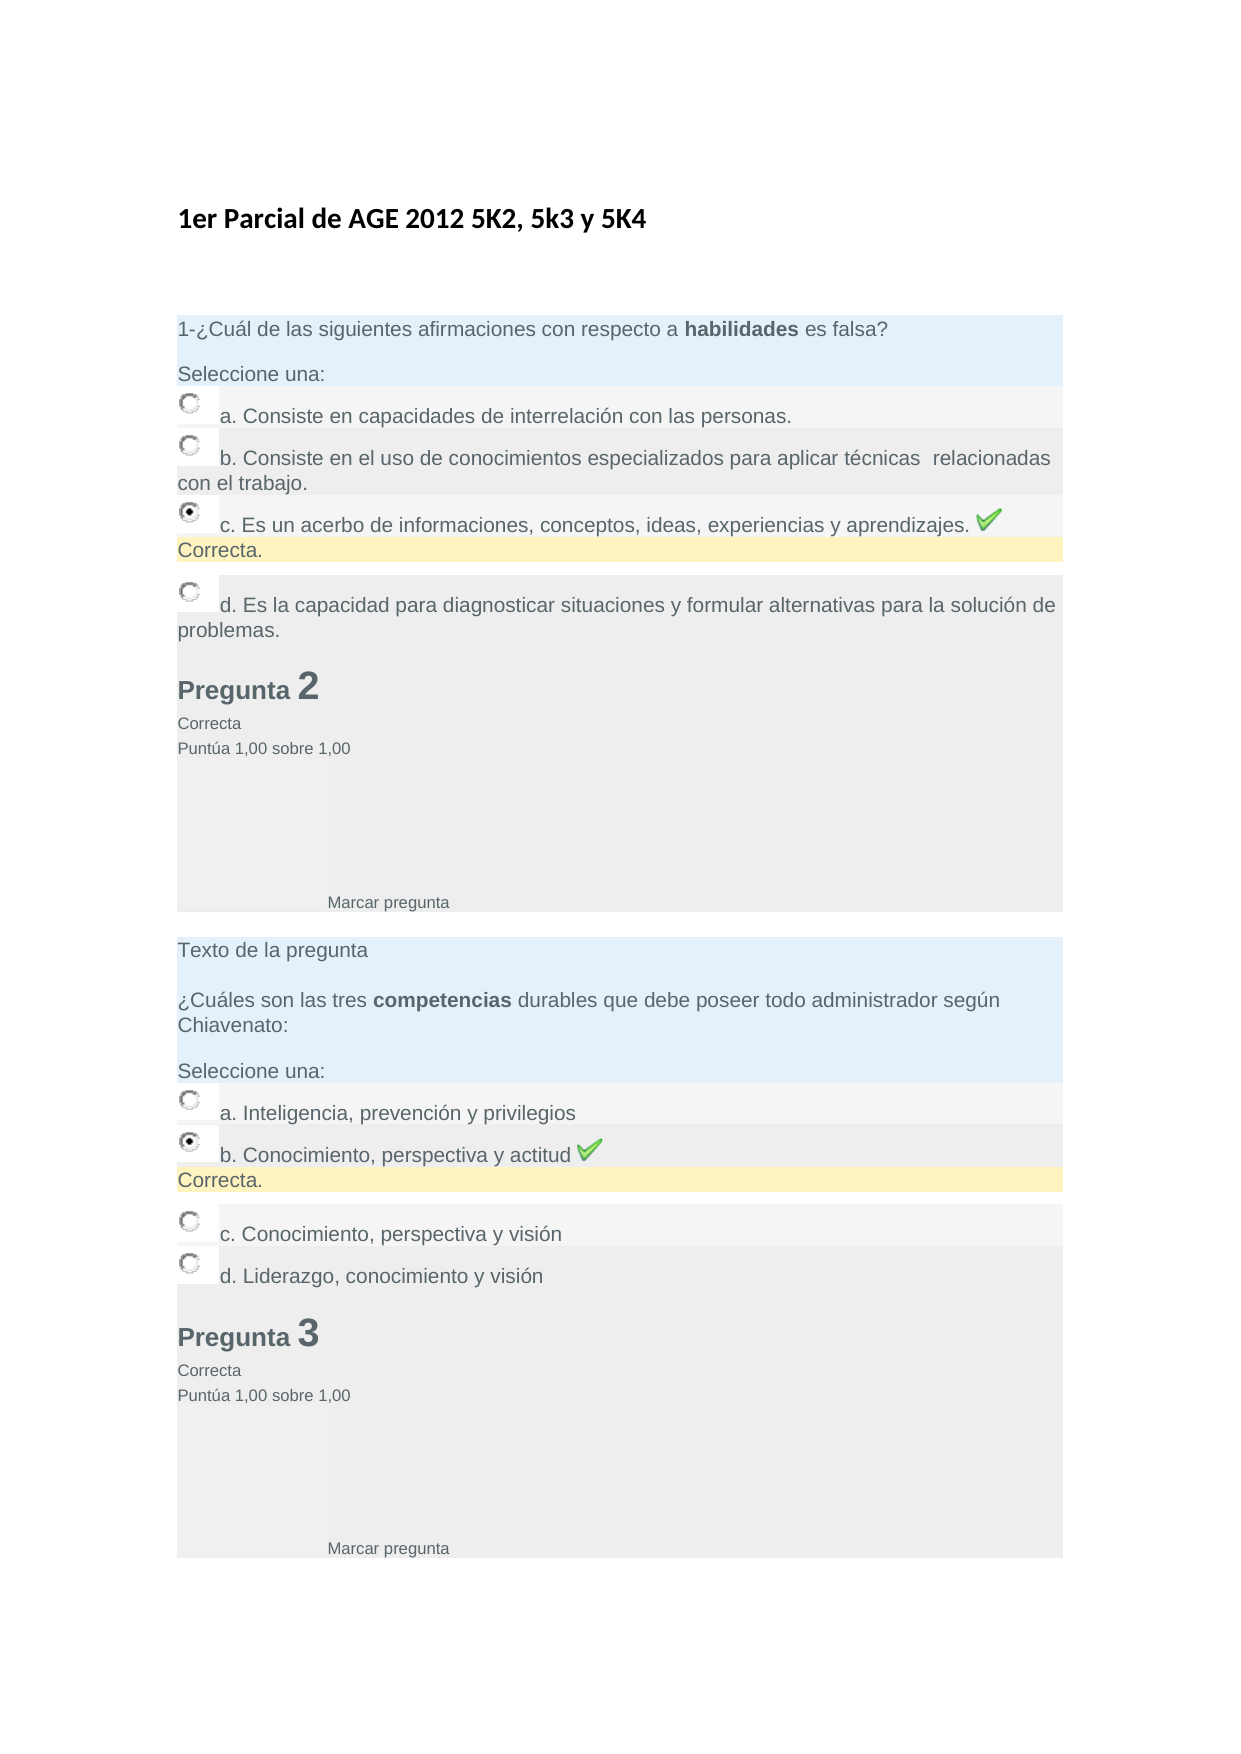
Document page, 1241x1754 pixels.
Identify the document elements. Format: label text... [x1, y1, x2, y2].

text Puntúa 1,00 sobre 1,00 [177, 1379, 1063, 1404]
text ¿Cuáles son las tres competencias durables que debe poseer todo administrador según Chiavenato: [177, 987, 1063, 1037]
text Texto de la pregunta [177, 937, 1063, 962]
text b. Conocimiento, perspectiva y actitud [177, 1124, 1063, 1167]
text Marcar pregunta [177, 1404, 1063, 1558]
text a. Inteligencia, prevención y privilegios [177, 1083, 1063, 1124]
text Puntúa 1,00 sobre 1,00 [177, 733, 1063, 758]
picture [976, 507, 1002, 533]
text Correcta [177, 1354, 1063, 1379]
text a. Consiste en capacidades de interrelación con las personas. [177, 386, 1063, 428]
text d. Liderazgo, conocimiento y visión [177, 1246, 1063, 1288]
text Pregunta 3 [177, 1309, 1063, 1354]
text 1er Parcial de AGE 2012 5K2, 5k3 y 5K4 [177, 201, 1063, 236]
text b. Consiste en el uso de conocimientos especializados para aplicar técnicas relacionadas con el trabajo. [177, 428, 1063, 495]
text d. Es la capacidad para diagnosticar situaciones y formular alternativas para la solución de problemas. [177, 575, 1063, 642]
text Seleccione una: [177, 1058, 1063, 1083]
text Marcar pregunta [177, 758, 1063, 912]
text Correcta. [177, 537, 1063, 562]
text 1-¿Cuál de las siguientes afirmaciones con respecto a habilidades es falsa? [177, 315, 1063, 340]
picture [577, 1137, 603, 1163]
text Correcta. [177, 1167, 1063, 1192]
text c. Conocimiento, perspectiva y visión [177, 1204, 1063, 1246]
text Pregunta 2 [177, 662, 1063, 708]
text Correcta [177, 708, 1063, 733]
text c. Es un acerbo de informaciones, conceptos, ideas, experiencias y aprendizajes. [177, 495, 1063, 537]
text Seleccione una: [177, 361, 1063, 386]
